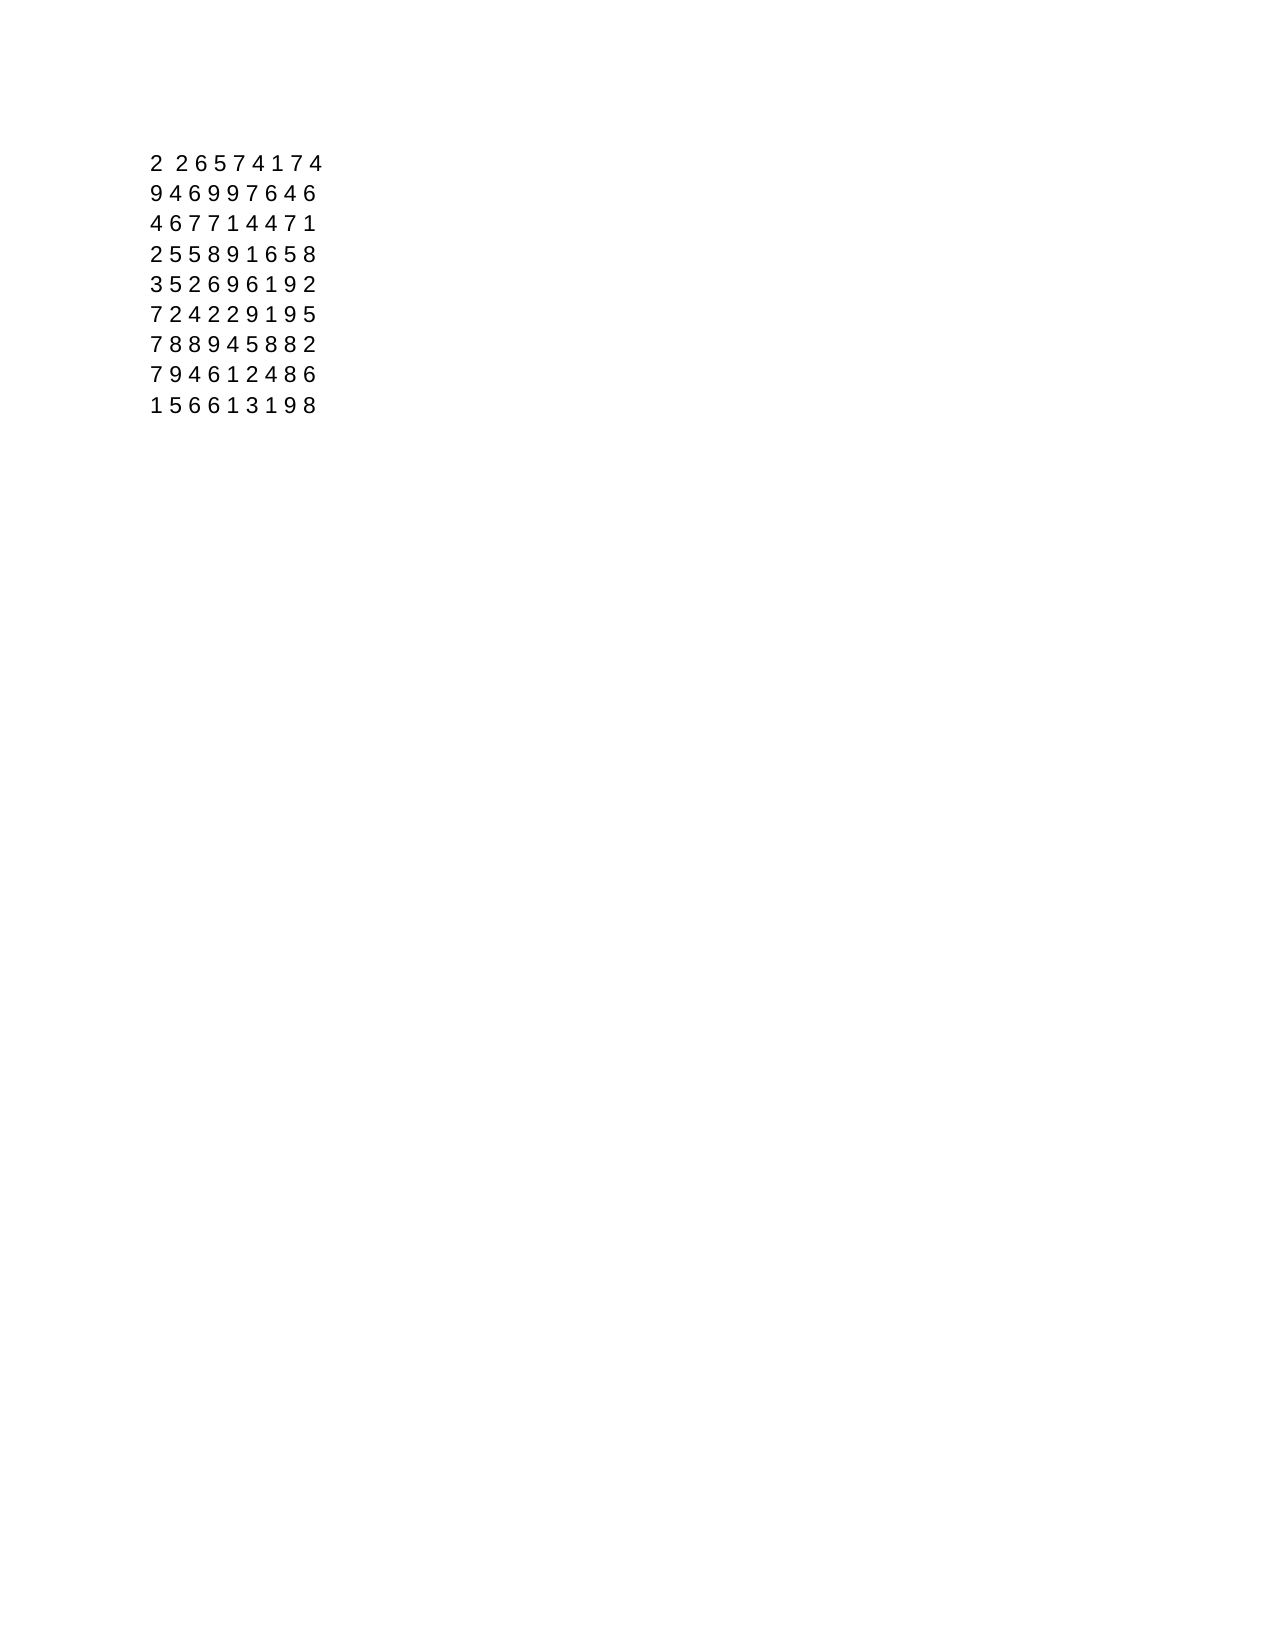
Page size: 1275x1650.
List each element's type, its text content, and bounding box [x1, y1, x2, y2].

text 3 5 2 6 9 6 1 9 2 [150, 271, 1125, 297]
text 9 4 6 9 9 7 6 4 6 [150, 180, 1125, 207]
text 7 8 8 9 4 5 8 8 2 [150, 331, 1125, 358]
text 7 2 4 2 2 9 1 9 5 [150, 301, 1125, 327]
text 7 9 4 6 1 2 4 8 6 [150, 361, 1125, 388]
text 1 5 6 6 1 3 1 9 8 [150, 392, 1125, 418]
text 4 6 7 7 1 4 4 7 1 [150, 210, 1125, 237]
text 2 5 5 8 9 1 6 5 8 [150, 241, 1125, 267]
text 2 2 6 5 7 4 1 7 4 [150, 150, 1125, 176]
